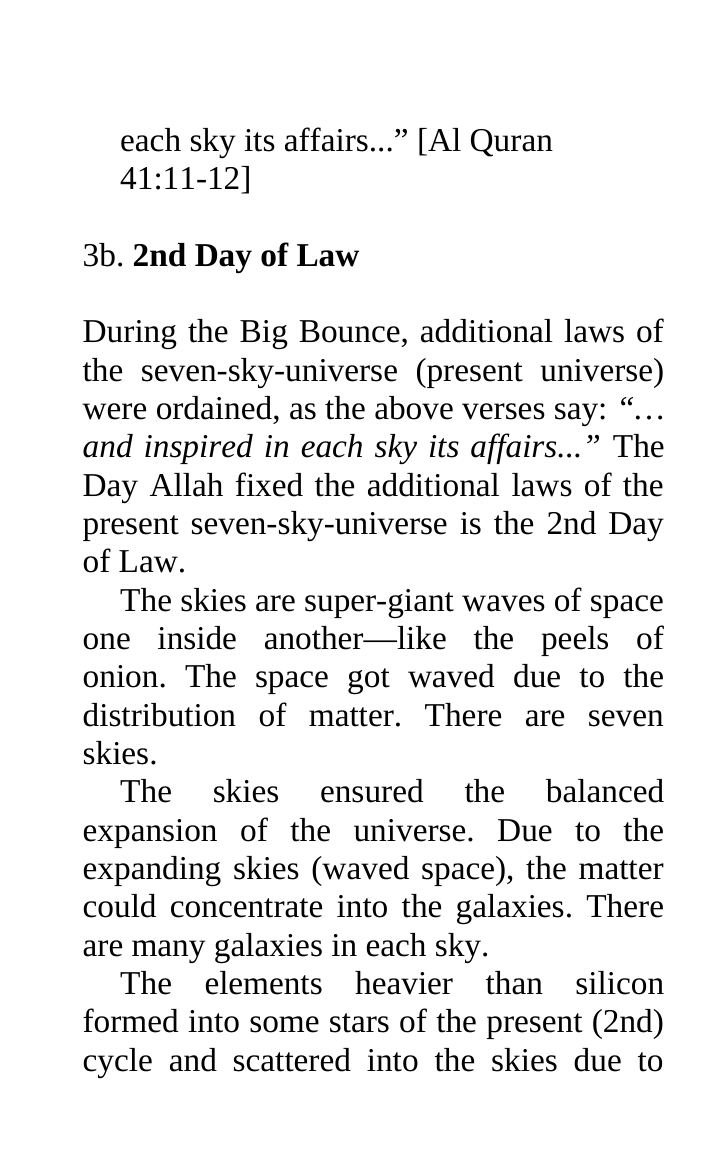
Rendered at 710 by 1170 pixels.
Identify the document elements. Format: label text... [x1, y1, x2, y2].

text 3b. 2nd Day of Law [82, 235, 664, 273]
text During the Big Bounce, additional laws of the seven-sky-universe (present universe) were ordained, as the above verses say: “…and inspired in each sky its affairs...” The Day Allah fixed the additional laws of the present seven-sky-universe is the 2nd Day of Law. [82, 312, 664, 580]
text The skies ensured the balanced expansion of the universe. Due to the expanding skies (waved space), the matter could concentrate into the galaxies. There are many galaxies in each sky. [82, 772, 664, 963]
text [120, 120, 626, 197]
text The skies are super-giant waves of space one inside another—like the peels of onion. The space got waved due to the distribution of matter. There are seven skies. [82, 580, 664, 772]
